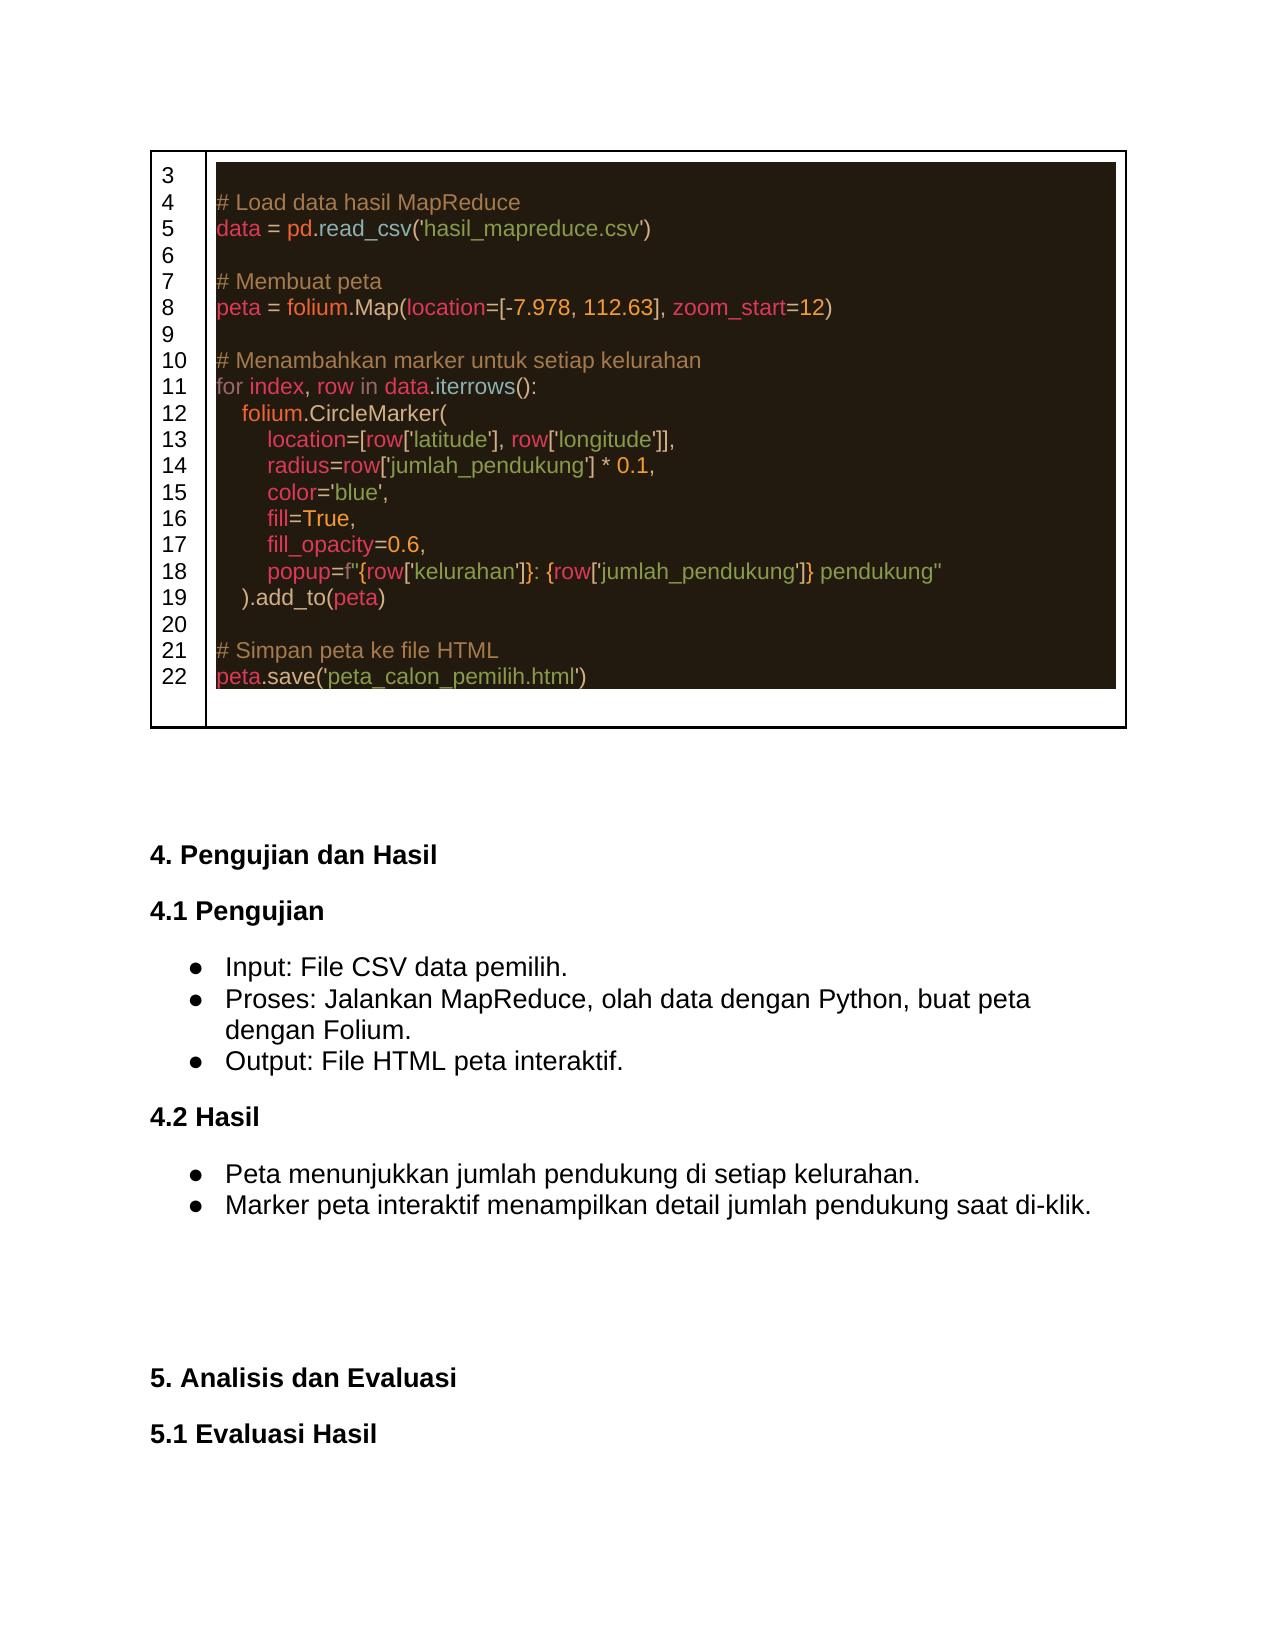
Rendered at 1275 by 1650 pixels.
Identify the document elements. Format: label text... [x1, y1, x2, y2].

text 5. Analisis dan Evaluasi [150, 1362, 1125, 1393]
text 5.1 Evaluasi Hasil [150, 1418, 1125, 1449]
table_header 1 2 3 4 5 6 7 8 9 10 11 12 13 14 15 16 17 18 19 20 21 22 [152, 152, 205, 726]
list Marker peta interaktif menampilkan detail jumlah pendukung saat di-klik. [187, 1189, 1125, 1220]
list Peta menunjukkan jumlah pendukung di setiap kelurahan. [187, 1158, 1125, 1189]
text 4.1 Pengujian [150, 895, 1125, 926]
list Output: File HTML peta interaktif. [187, 1045, 1125, 1076]
list Proses: Jalankan MapReduce, olah data dengan Python, buat peta dengan Folium. [187, 983, 1125, 1045]
list Input: File CSV data pemilih. [187, 951, 1125, 983]
text 4.2 Hasil [150, 1101, 1125, 1133]
text 4. Pengujian dan Hasil [150, 839, 1125, 870]
